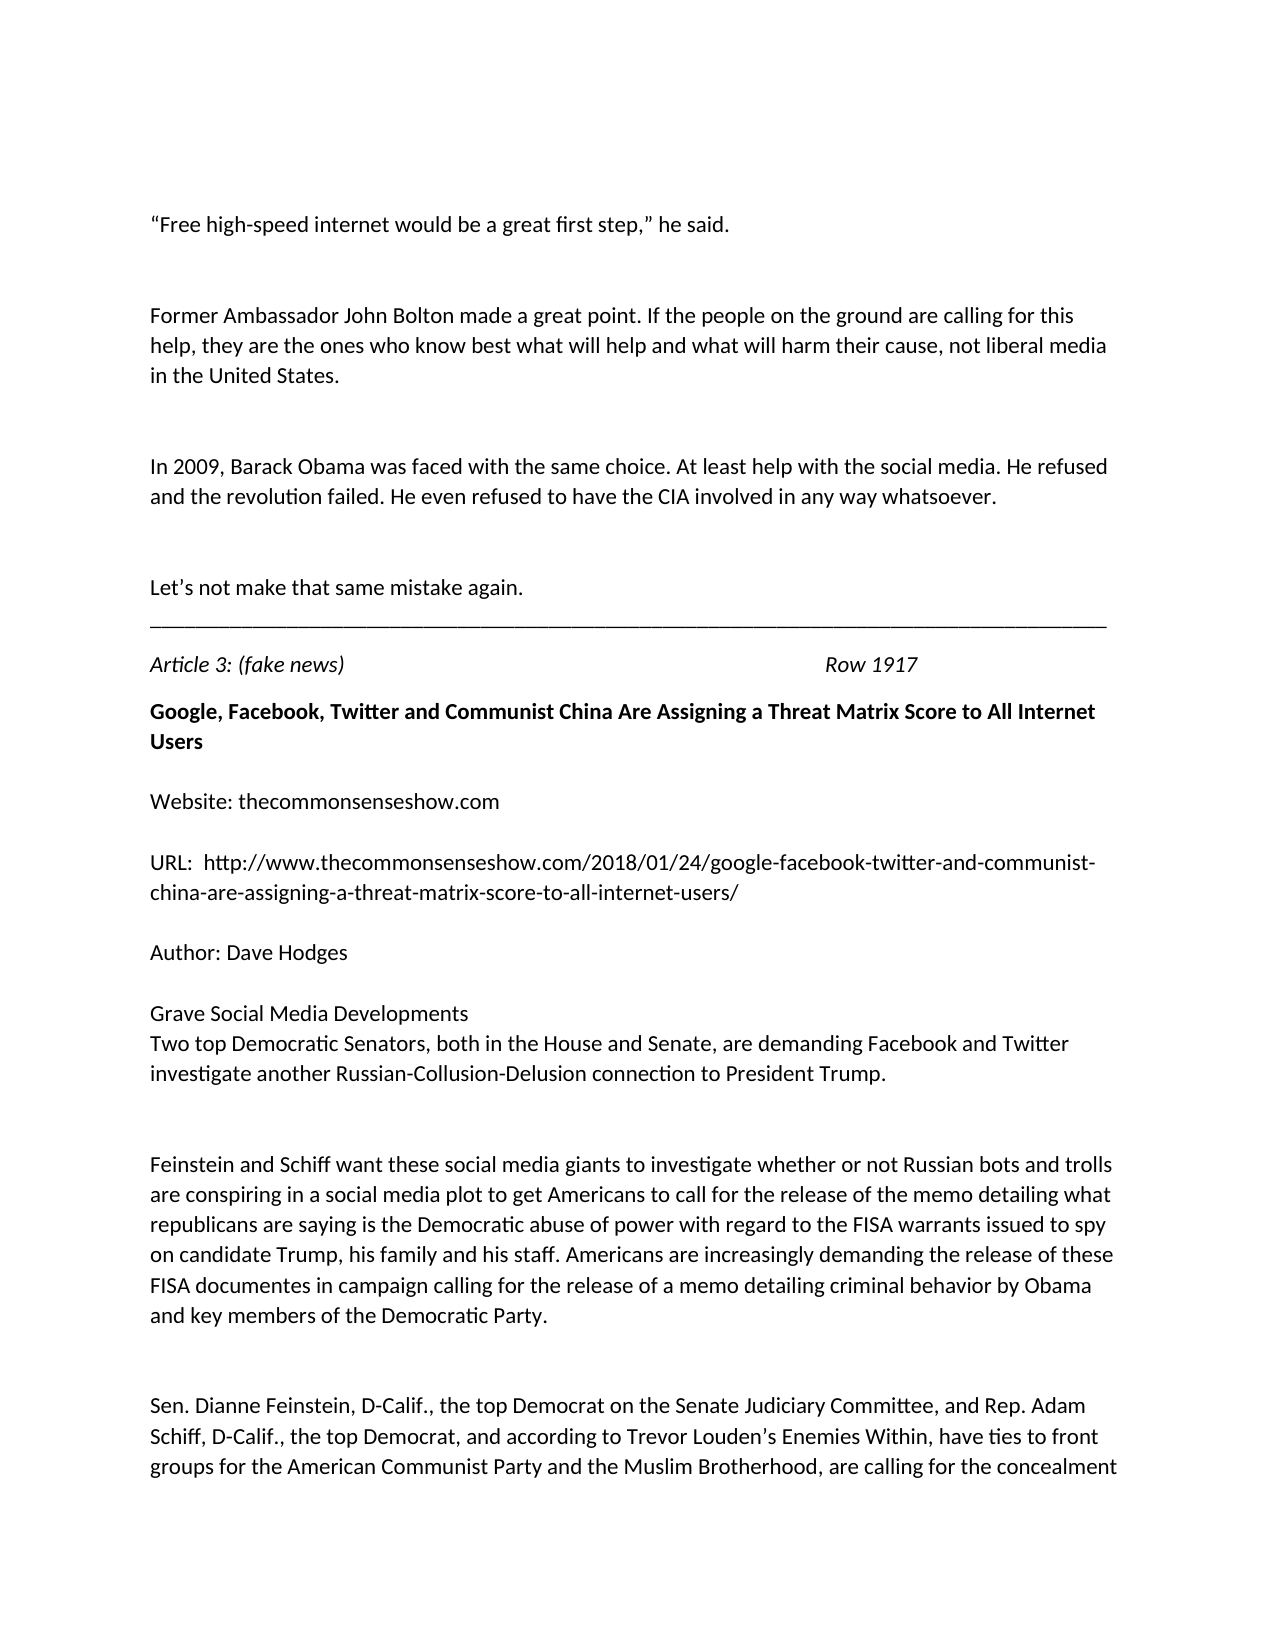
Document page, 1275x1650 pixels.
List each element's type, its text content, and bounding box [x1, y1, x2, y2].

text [150, 697, 1125, 1480]
text Article 3: (fake news) Row 1917 [150, 650, 1125, 678]
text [150, 150, 1125, 631]
